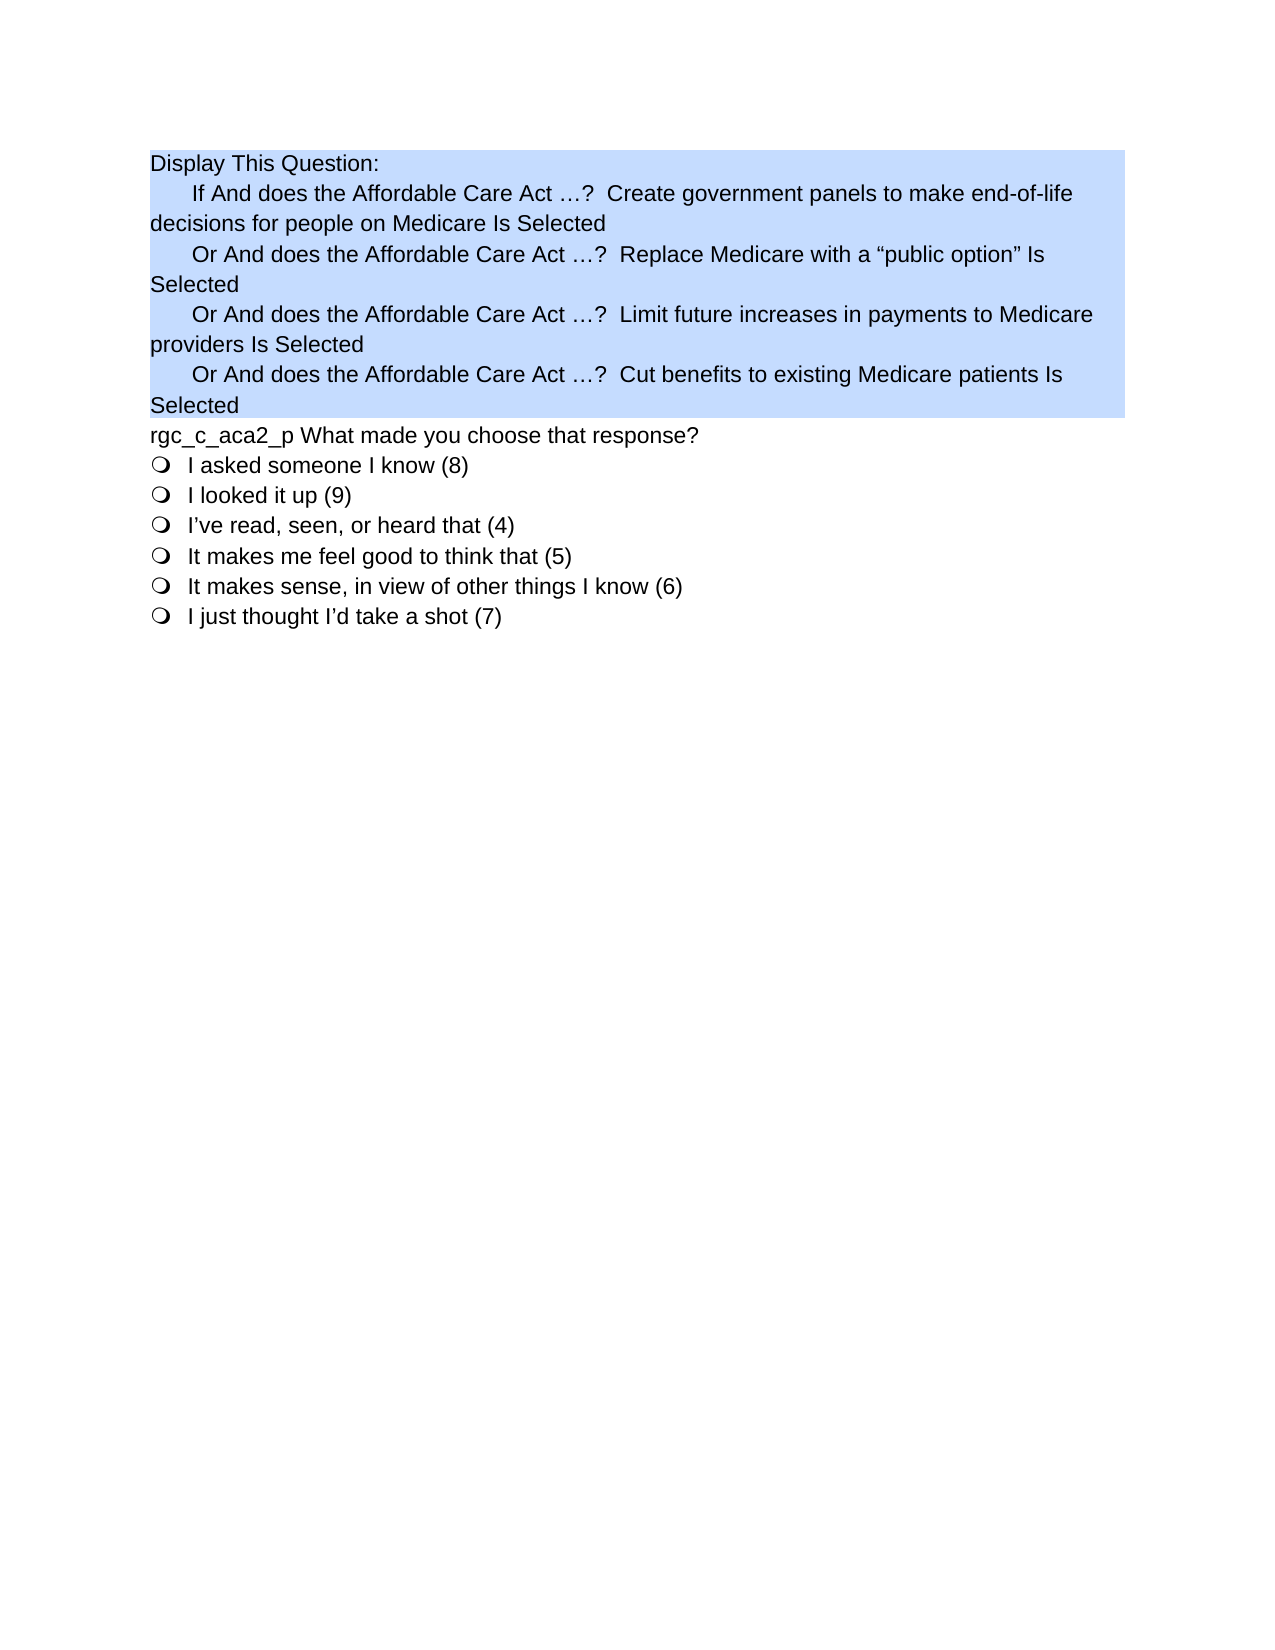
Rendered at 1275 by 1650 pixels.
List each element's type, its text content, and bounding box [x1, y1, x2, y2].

text If And does the Affordable Care Act …? Create government panels to make end-of-life decisions for people on Medicare Is Selected [150, 180, 1125, 237]
list It makes me feel good to think that (5) [150, 543, 1125, 569]
list I asked someone I know (8) [150, 452, 1125, 478]
text Or And does the Affordable Care Act …? Replace Medicare with a “public option” Is Selected [150, 241, 1125, 297]
list I just thought I’d take a shot (7) [150, 603, 1125, 629]
list I looked it up (9) [150, 482, 1125, 509]
list It makes sense, in view of other things I know (6) [150, 573, 1125, 599]
list I’ve read, seen, or heard that (4) [150, 512, 1125, 539]
text Or And does the Affordable Care Act …? Cut benefits to existing Medicare patients Is Selected [150, 361, 1125, 418]
text Or And does the Affordable Care Act …? Limit future increases in payments to Medicare providers Is Selected [150, 301, 1125, 358]
text Display This Question: [150, 150, 1125, 176]
text rgc_c_aca2_p What made you choose that response? [150, 422, 1125, 448]
